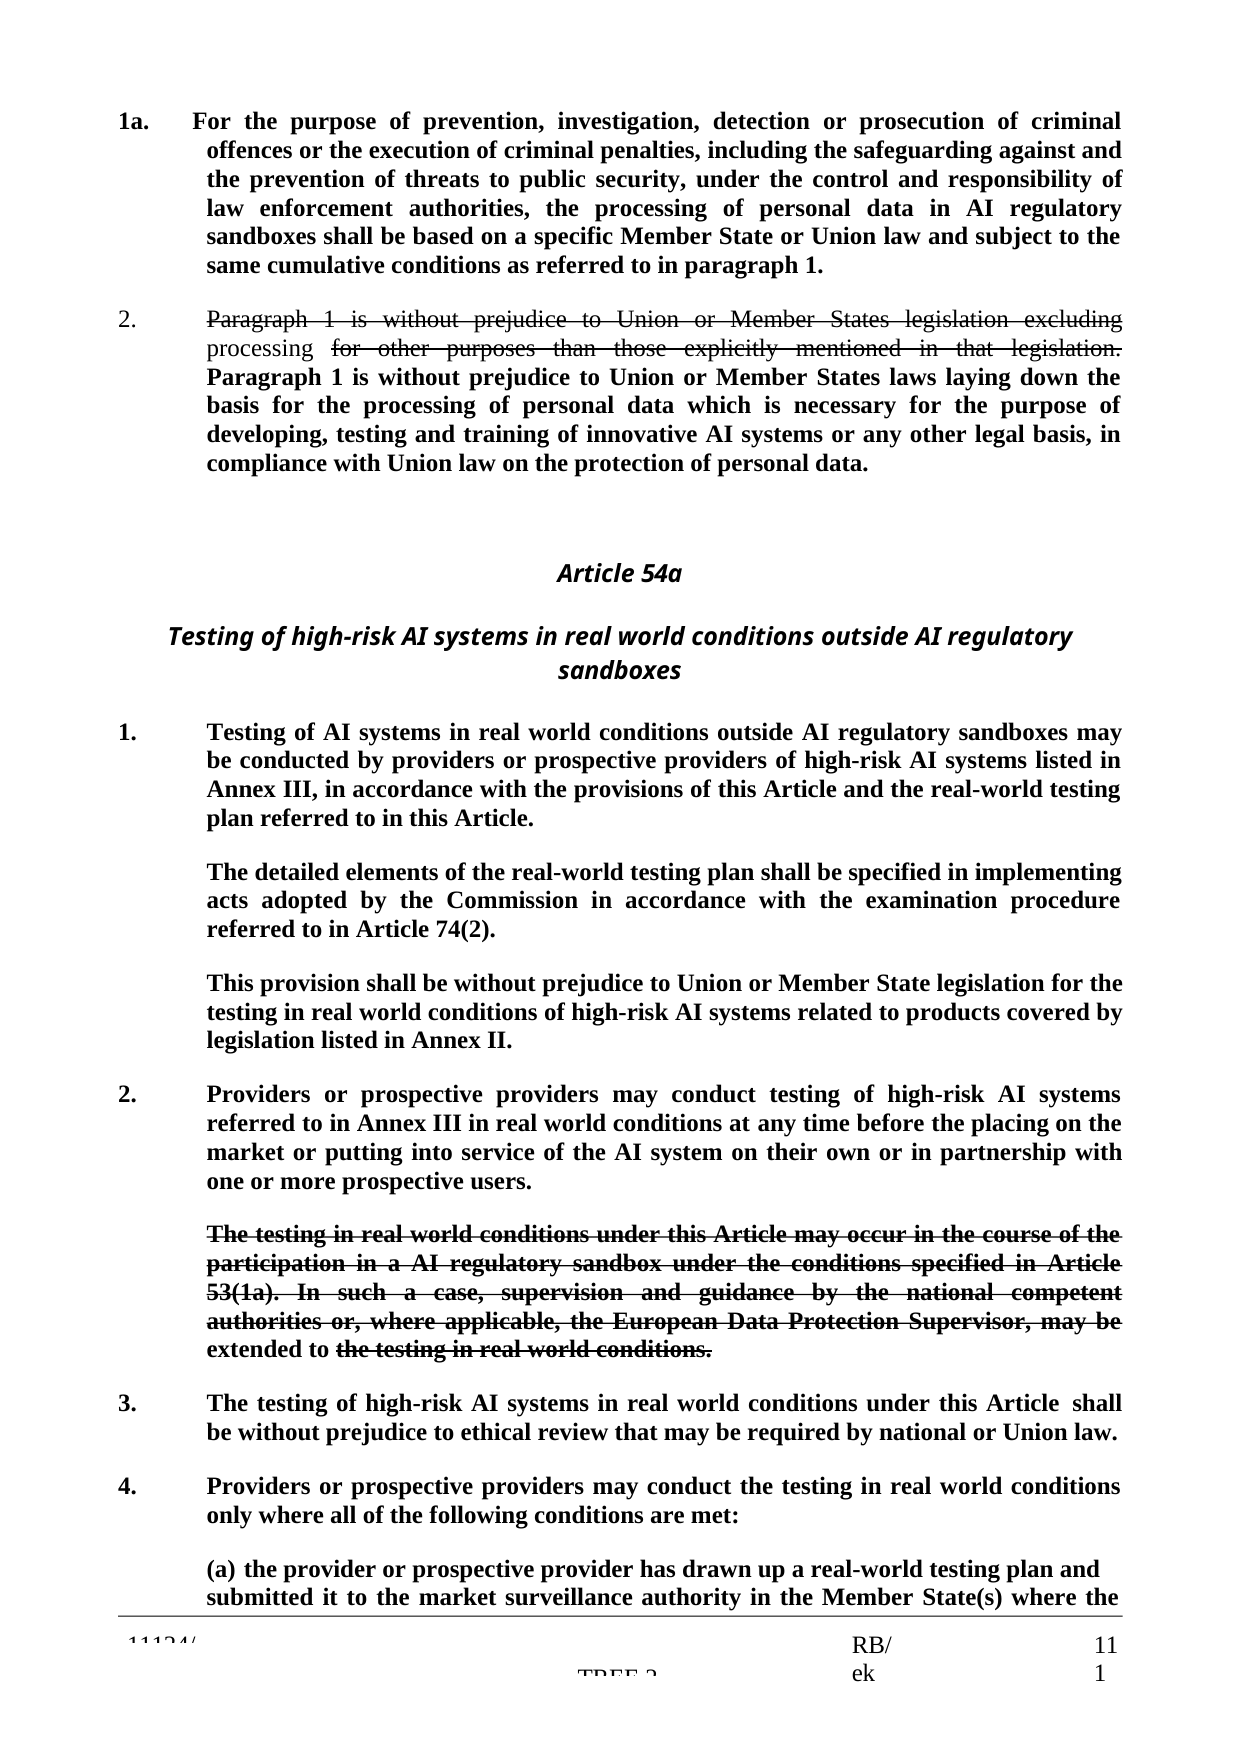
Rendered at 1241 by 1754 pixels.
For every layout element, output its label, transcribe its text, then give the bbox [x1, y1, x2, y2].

text The testing in real world conditions under this Article may occur in the course of the participation in a AI regulatory sandbox under the conditions specified in Article 53(1a). In such a case, supervision and guidance by the national competent authorities or, where applicable, the European Data Protection Supervisor, may be extended to the testing in real world conditions. [206, 1219, 1122, 1363]
list The testing of high-risk AI systems in real world conditions under this Article shall be without prejudice to ethical review that may be required by national or Union law. [118, 1388, 1122, 1446]
text Testing of high-risk AI systems in real world conditions outside AI regulatory sandboxes [125, 619, 1114, 687]
text This provision shall be without prejudice to Union or Member State legislation for the testing in real world conditions of high-risk AI systems related to products covered by legislation listed in Annex II. [206, 968, 1123, 1054]
text 1a. For the purpose of prevention, investigation, detection or prosecution of criminal offences or the execution of criminal penalties, including the safeguarding against and the prevention of threats to public security, under the control and responsibility of law enforcement authorities, the processing of personal data in AI regulatory sandboxes shall be based on a specific Member State or Union law and subject to the same cumulative conditions as referred to in paragraph 1. [118, 106, 1123, 279]
list Providers or prospective providers may conduct testing of high-risk AI systems referred to in Annex III in real world conditions at any time before the placing on the market or putting into service of the AI system on their own or in partnership with one or more prospective users. [118, 1079, 1122, 1194]
list the provider or prospective provider has drawn up a real-world testing plan and submitted it to the market surveillance authority in the Member State(s) where the [206, 1554, 1122, 1611]
list Paragraph 1 is without prejudice to Union or Member States legislation excluding processing for other purposes than those explicitly mentioned in that legislation. Paragraph 1 is without prejudice to Union or Member States laws laying down the basis for the processing of personal data which is necessary for the purpose of developing, testing and training of innovative AI systems or any other legal basis, in compliance with Union law on the protection of personal data. [118, 304, 1122, 477]
text The detailed elements of the real-world testing plan shall be specified in implementing acts adopted by the Commission in accordance with the examination procedure referred to in Article 74(2). [206, 857, 1122, 943]
list Testing of AI systems in real world conditions outside AI regulatory sandboxes may be conducted by providers or prospective providers of high-risk AI systems listed in Annex III, in accordance with the provisions of this Article and the real-world testing plan referred to in this Article. [118, 717, 1122, 832]
text Article 54a [126, 555, 1114, 589]
list Providers or prospective providers may conduct the testing in real world conditions only where all of the following conditions are met: [118, 1471, 1122, 1529]
